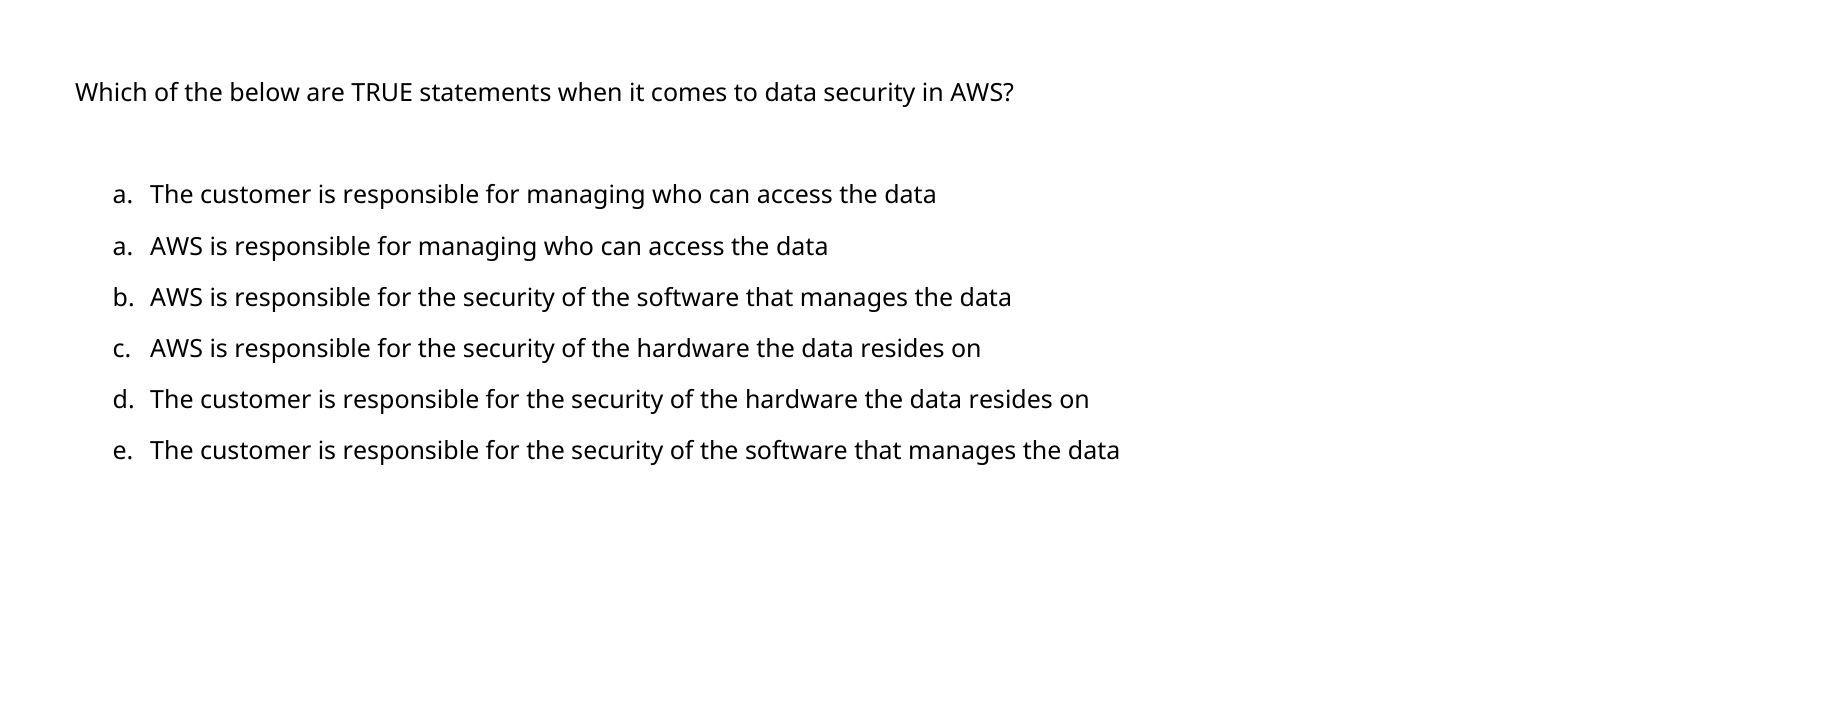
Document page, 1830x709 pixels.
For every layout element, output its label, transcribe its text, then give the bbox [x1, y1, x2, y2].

list The customer is responsible for managing who can access the data [112, 177, 1754, 211]
list AWS is responsible for the security of the hardware the data resides on [112, 330, 1754, 364]
text Which of the below are TRUE statements when it comes to data security in AWS? [75, 75, 1754, 109]
list The customer is responsible for the security of the software that manages the data [112, 432, 1754, 466]
list AWS is responsible for managing who can access the data [112, 228, 1754, 262]
list AWS is responsible for the security of the software that manages the data [112, 279, 1754, 313]
list The customer is responsible for the security of the hardware the data resides on [112, 381, 1754, 415]
